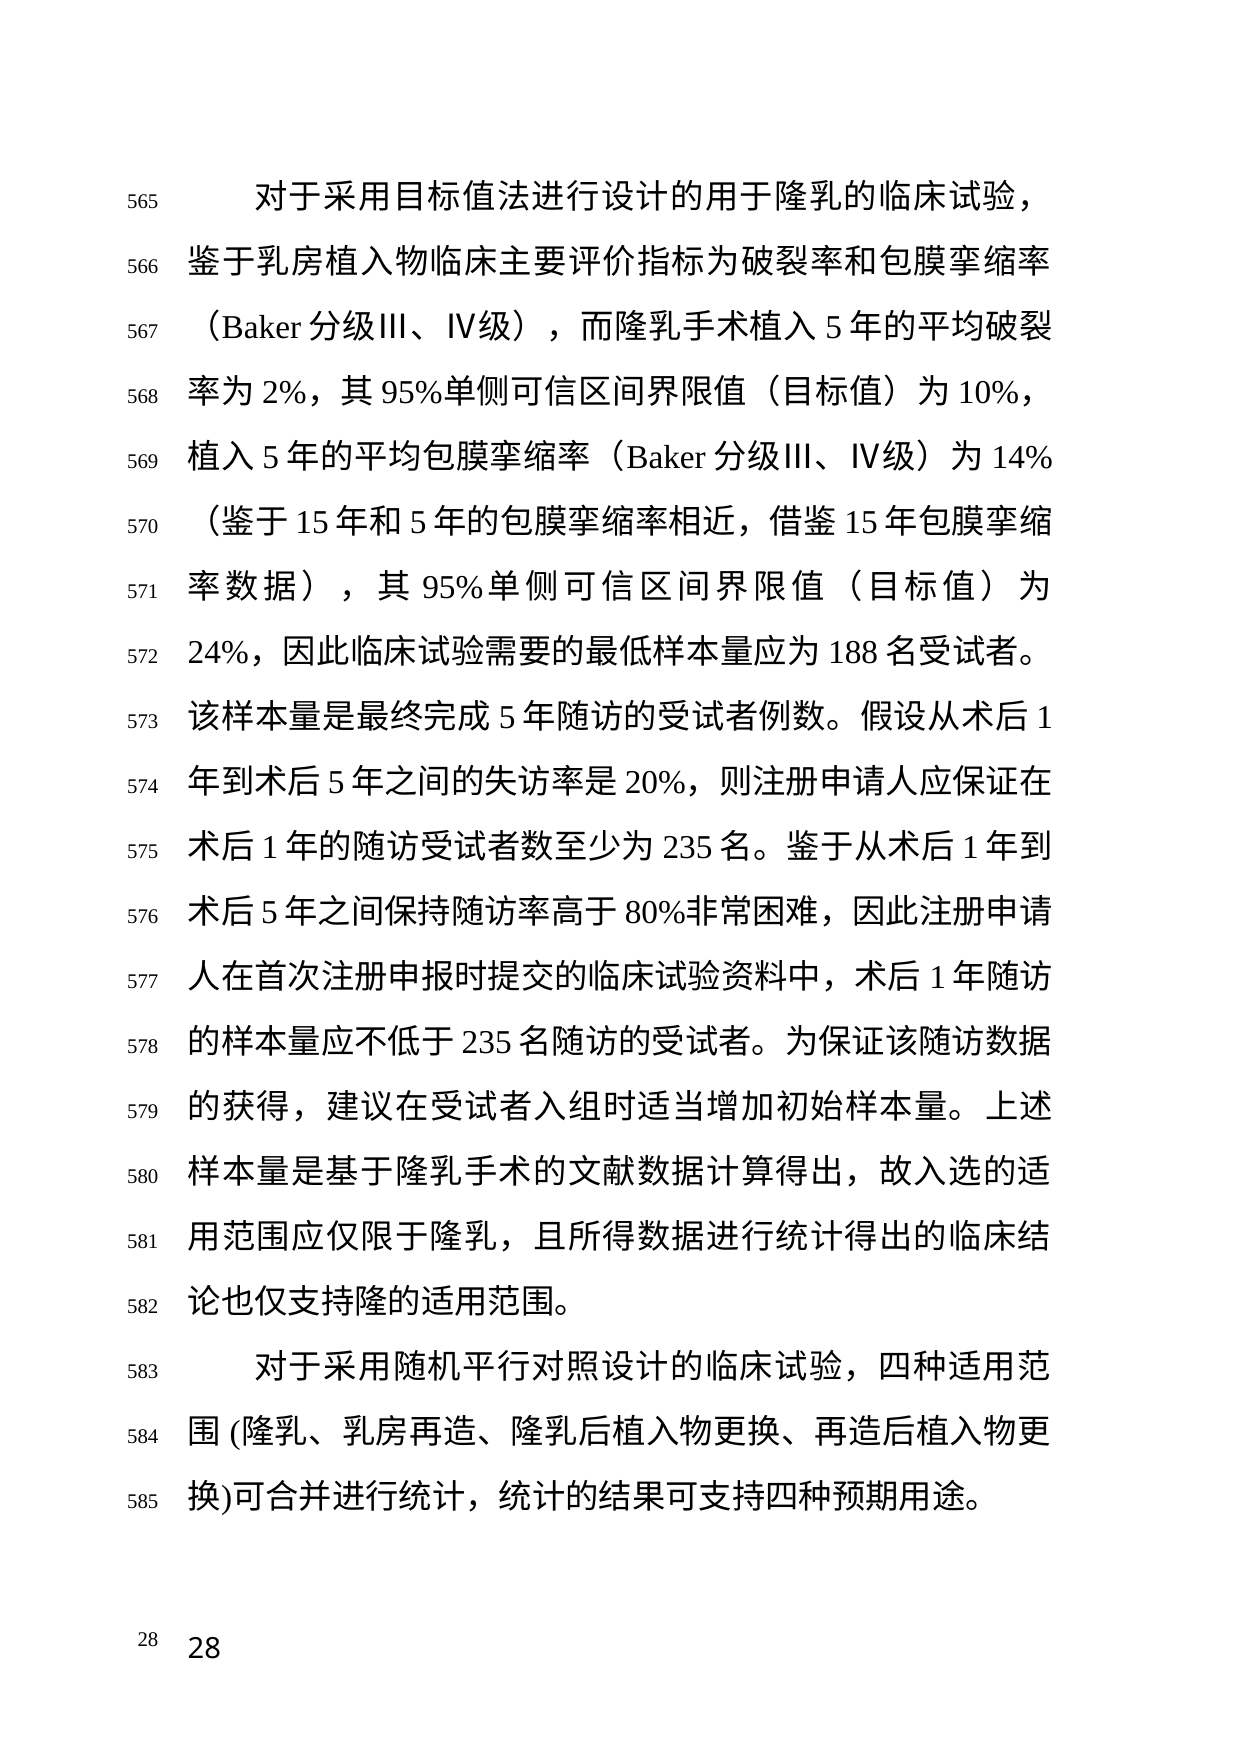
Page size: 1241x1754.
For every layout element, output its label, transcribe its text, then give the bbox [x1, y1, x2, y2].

text 对于采用随机平行对照设计的临床试验，四种适用范围 (隆乳、乳房再造、隆乳后植入物更换、再造后植入物更换)可合并进行统计，统计的结果可支持四种预期用途。 [187, 1332, 1053, 1527]
text 对于采用目标值法进行设计的用于隆乳的临床试验，鉴于乳房植入物临床主要评价指标为破裂率和包膜挛缩率（Baker分级Ⅲ、Ⅳ级），而隆乳手术植入5年的平均破裂率为2%，其95%单侧可信区间界限值（目标值）为10%，植入5年的平均包膜挛缩率（Baker分级Ⅲ、Ⅳ级）为14%（鉴于15年和5年的包膜挛缩率相近，借鉴15年包膜挛缩率数据），其95%单侧可信区间界限值（目标值）为24%，因此临床试验需要的最低样本量应为188名受试者。该样本量是最终完成5年随访的受试者例数。假设从术后1年到术后5年之间的失访率是20%，则注册申请人应保证在术后1年的随访受试者数至少为235名。鉴于从术后1年到术后5年之间保持随访率高于80%非常困难，因此注册申请人在首次注册申报时提交的临床试验资料中，术后1年随访的样本量应不低于235名随访的受试者。为保证该随访数据的获得，建议在受试者入组时适当增加初始样本量。上述样本量是基于隆乳手术的文献数据计算得出，故入选的适用范围应仅限于隆乳，且所得数据进行统计得出的临床结论也仅支持隆的适用范围。 [187, 162, 1053, 1332]
